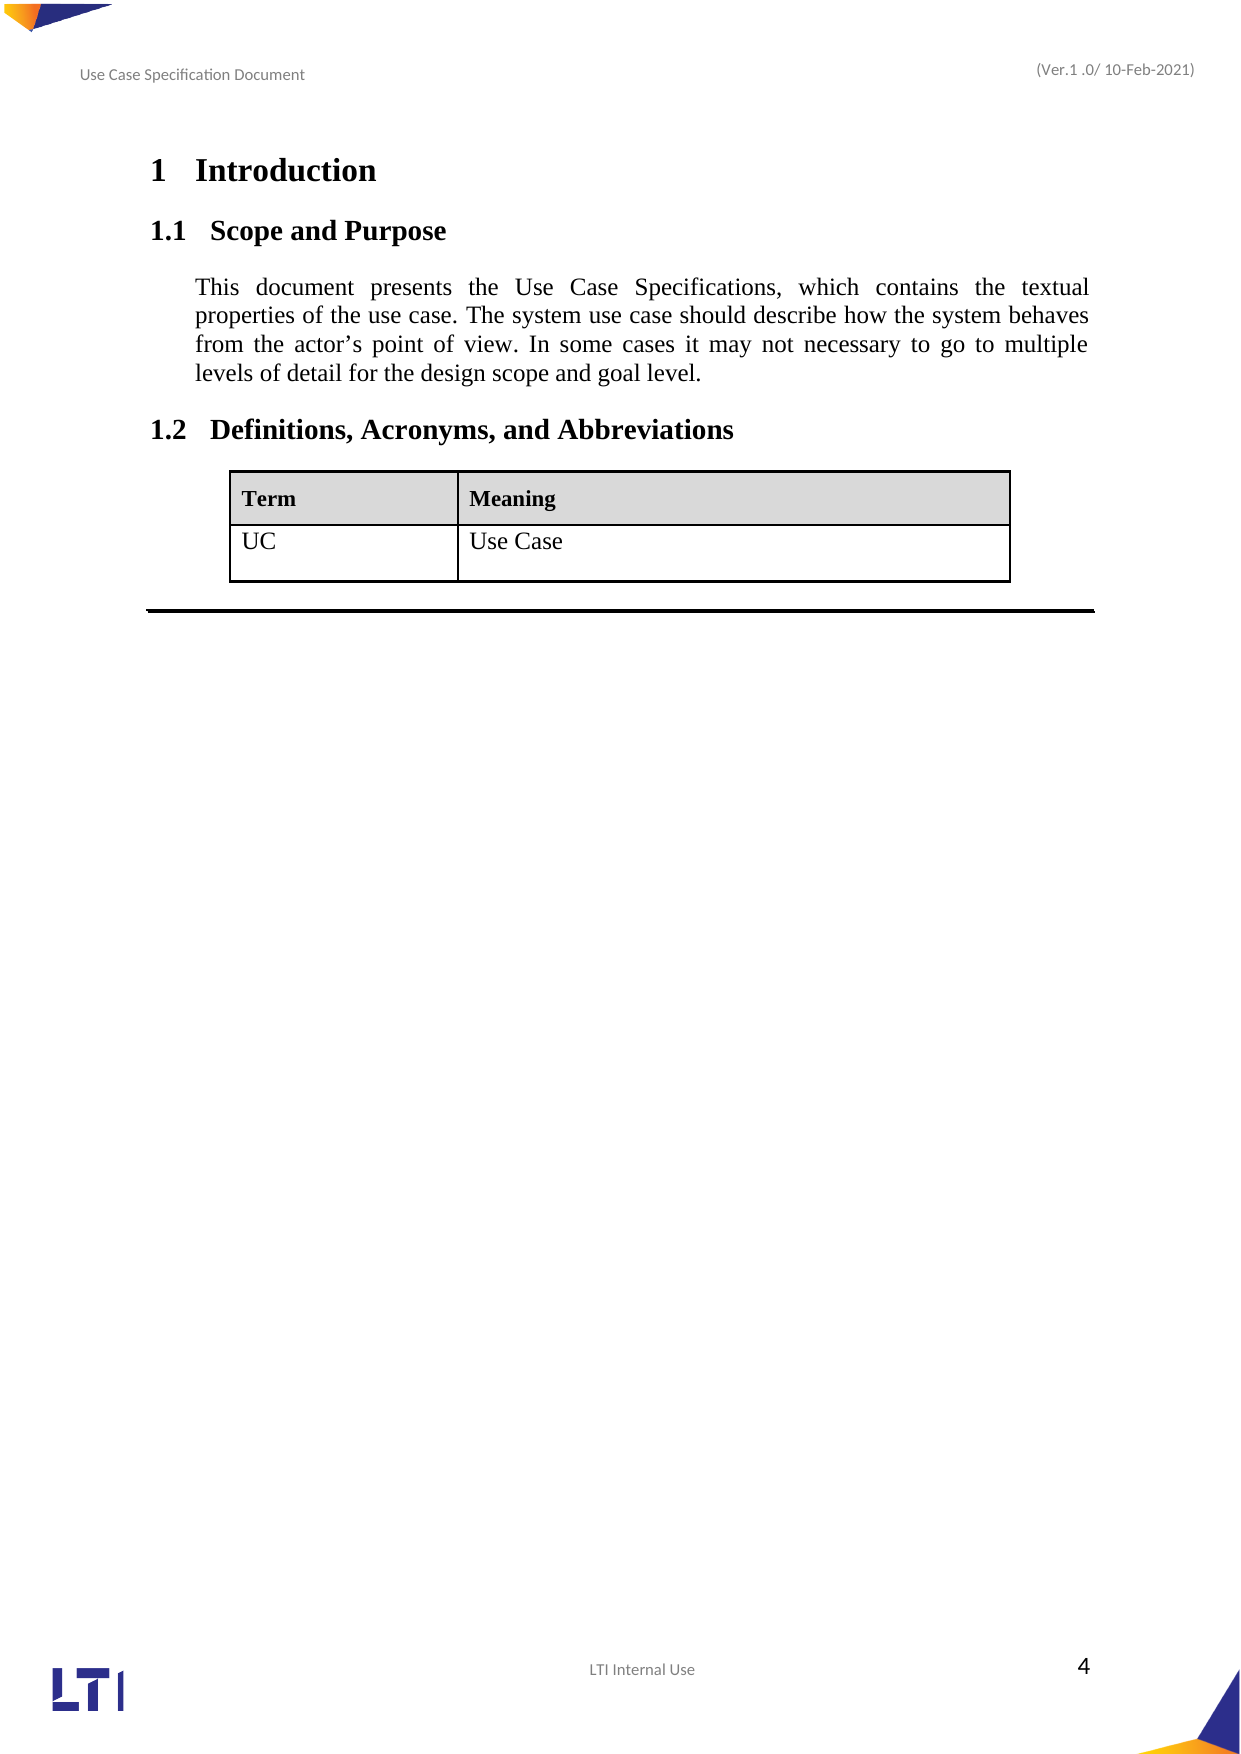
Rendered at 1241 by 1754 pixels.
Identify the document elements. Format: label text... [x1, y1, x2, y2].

table_header Term [231, 473, 457, 524]
picture [1134, 1670, 1241, 1754]
text This document presents the Use Case Specifications, which contains the textual properties of the use case. The system use case should describe how the system behaves from the actor’s point of view. In some cases it may not necessary to go to multiple levels of detail for the design scope and goal level. [195, 272, 1090, 387]
subtitle Introduction [150, 150, 1090, 188]
subtitle Scope and Purpose [150, 213, 1090, 247]
picture [52, 1668, 124, 1711]
table_header Meaning [459, 473, 1009, 524]
subtitle Definitions, Acronyms, and Abbreviations [150, 412, 1090, 445]
table_cell UC [231, 526, 457, 580]
table_cell Use Case [459, 526, 1009, 580]
picture [4, 0, 113, 100]
